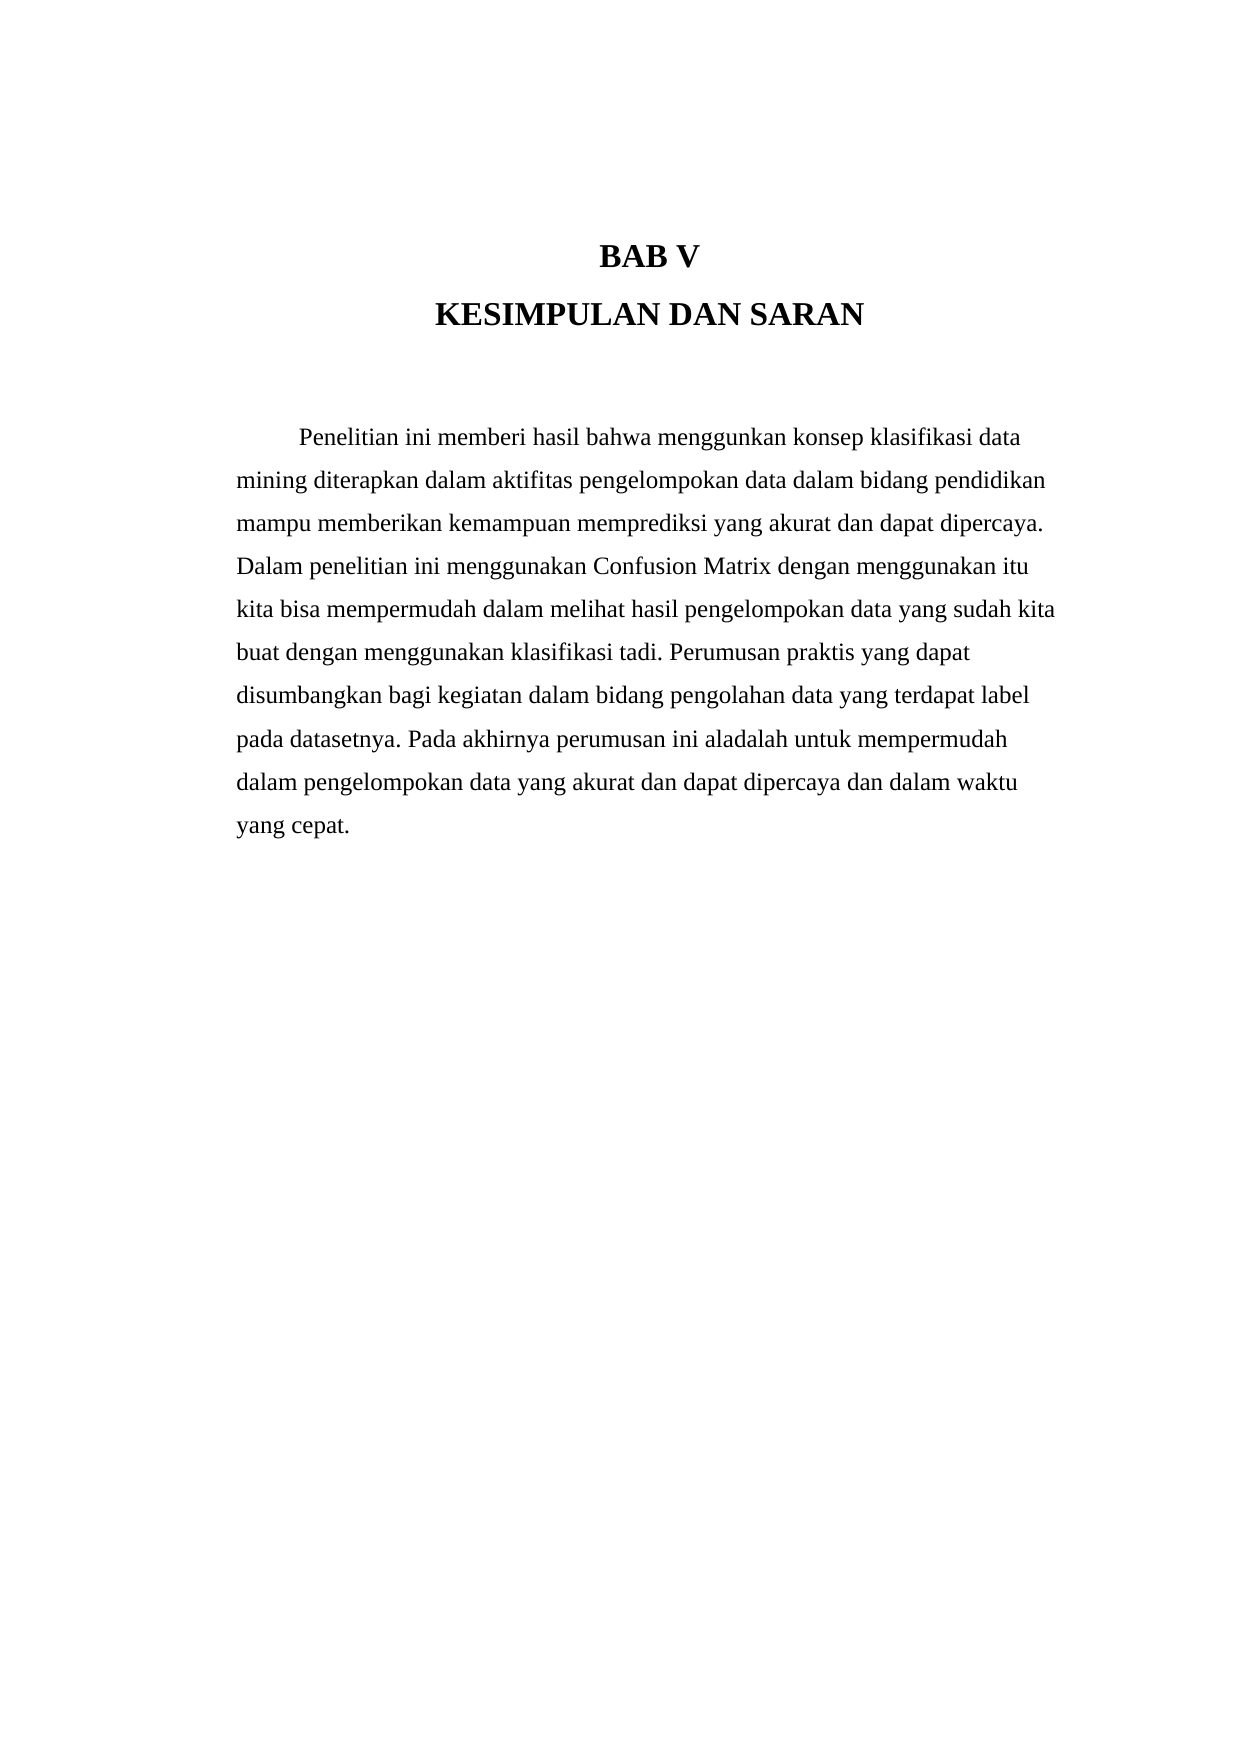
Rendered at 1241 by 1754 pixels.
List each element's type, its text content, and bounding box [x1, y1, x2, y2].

text Penelitian ini memberi hasil bahwa menggunkan konsep klasifikasi data mining diterapkan dalam aktifitas pengelompokan data dalam bidang pendidikan mampu memberikan kemampuan memprediksi yang akurat dan dapat dipercaya. Dalam penelitian ini menggunakan Confusion Matrix dengan menggunakan itu kita bisa mempermudah dalam melihat hasil pengelompokan data yang sudah kita buat dengan menggunakan klasifikasi tadi. Perumusan praktis yang dapat disumbangkan bagi kegiatan dalam bidang pengolahan data yang terdapat label pada datasetnya. Pada akhirnya perumusan ini aladalah untuk mempermudah dalam pengelompokan data yang akurat dan dapat dipercaya dan dalam waktu yang cepat. [236, 422, 1063, 839]
subtitle BAB V KESIMPULAN DAN SARAN [236, 236, 1063, 332]
